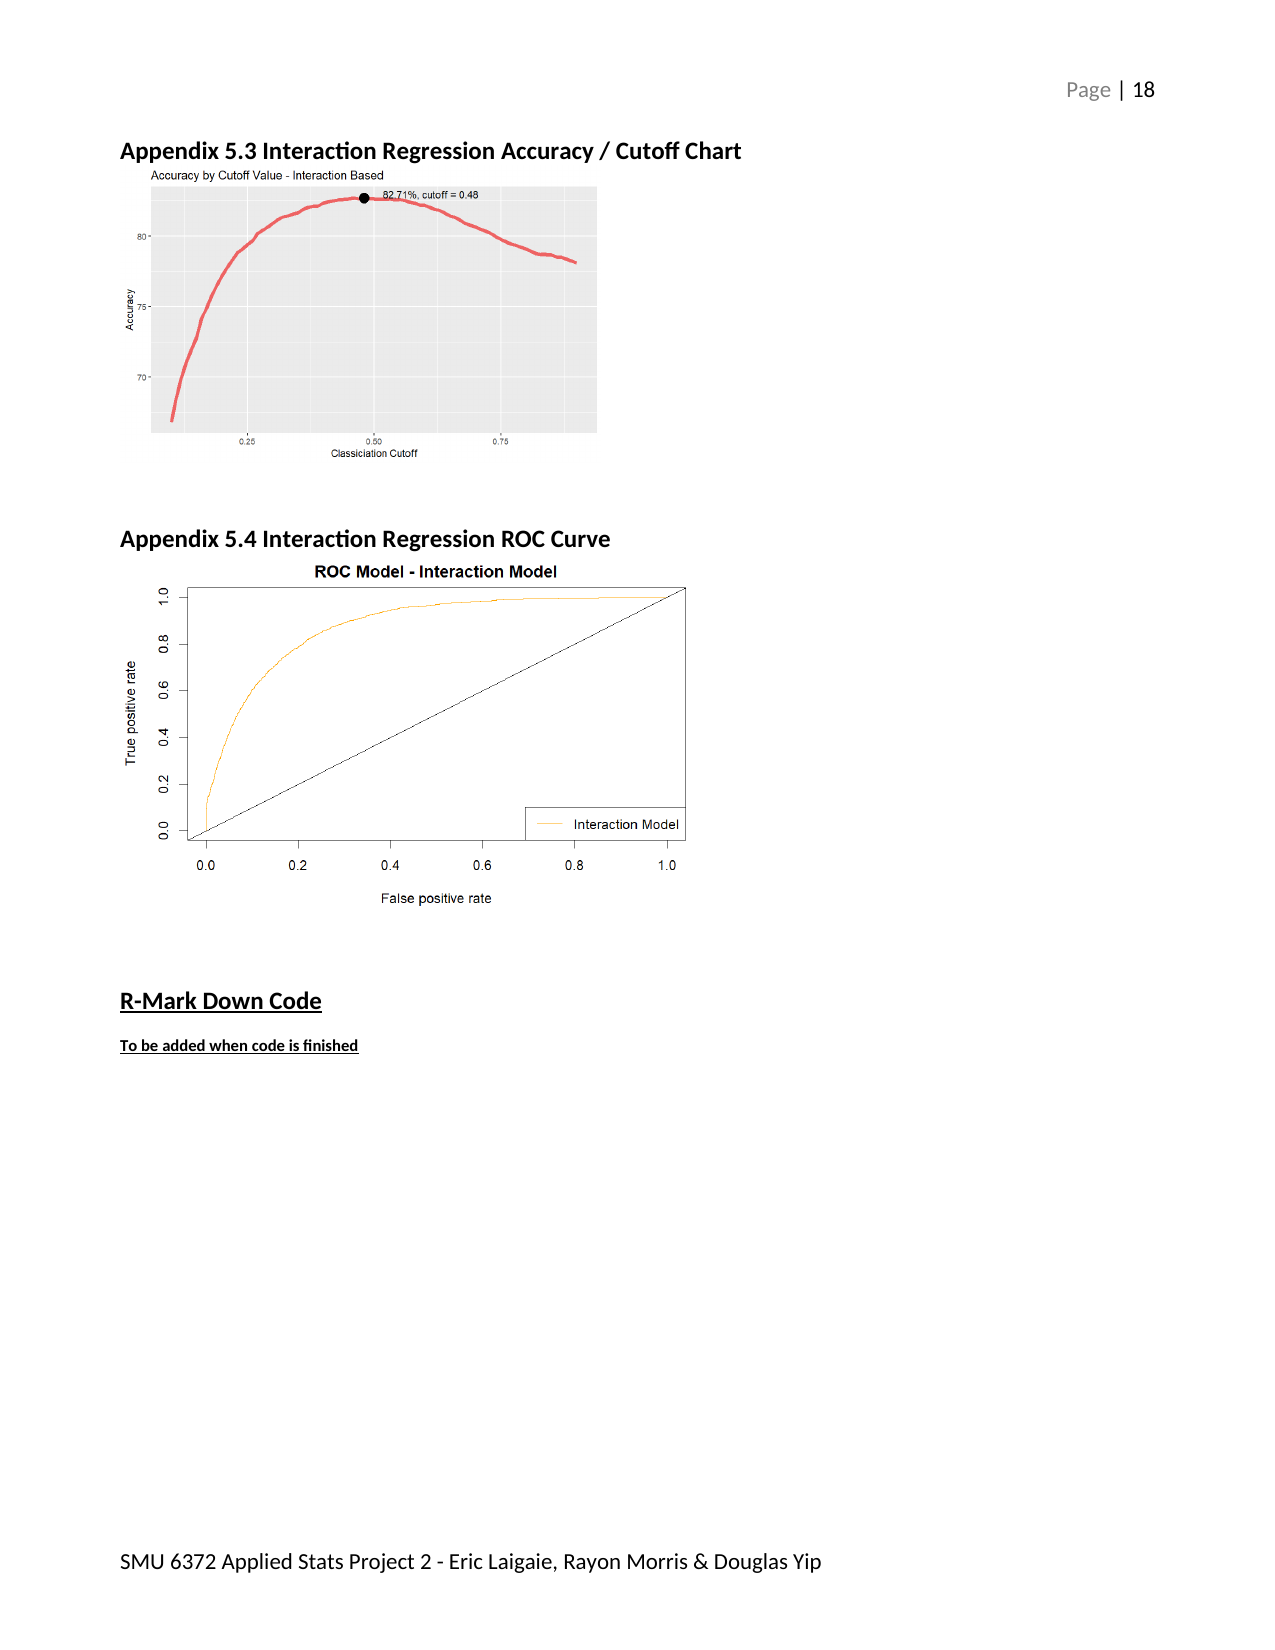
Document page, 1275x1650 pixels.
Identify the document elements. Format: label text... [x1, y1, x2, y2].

text R-Mark Down Code [120, 985, 1155, 1015]
text Appendix 5.3 Interaction Regression Accuracy / Cutoff Chart [120, 135, 1155, 166]
text To be added when code is finished [120, 1036, 1155, 1056]
picture [120, 553, 720, 924]
picture [120, 165, 602, 463]
text Appendix 5.4 Interaction Regression ROC Curve [120, 523, 1155, 554]
